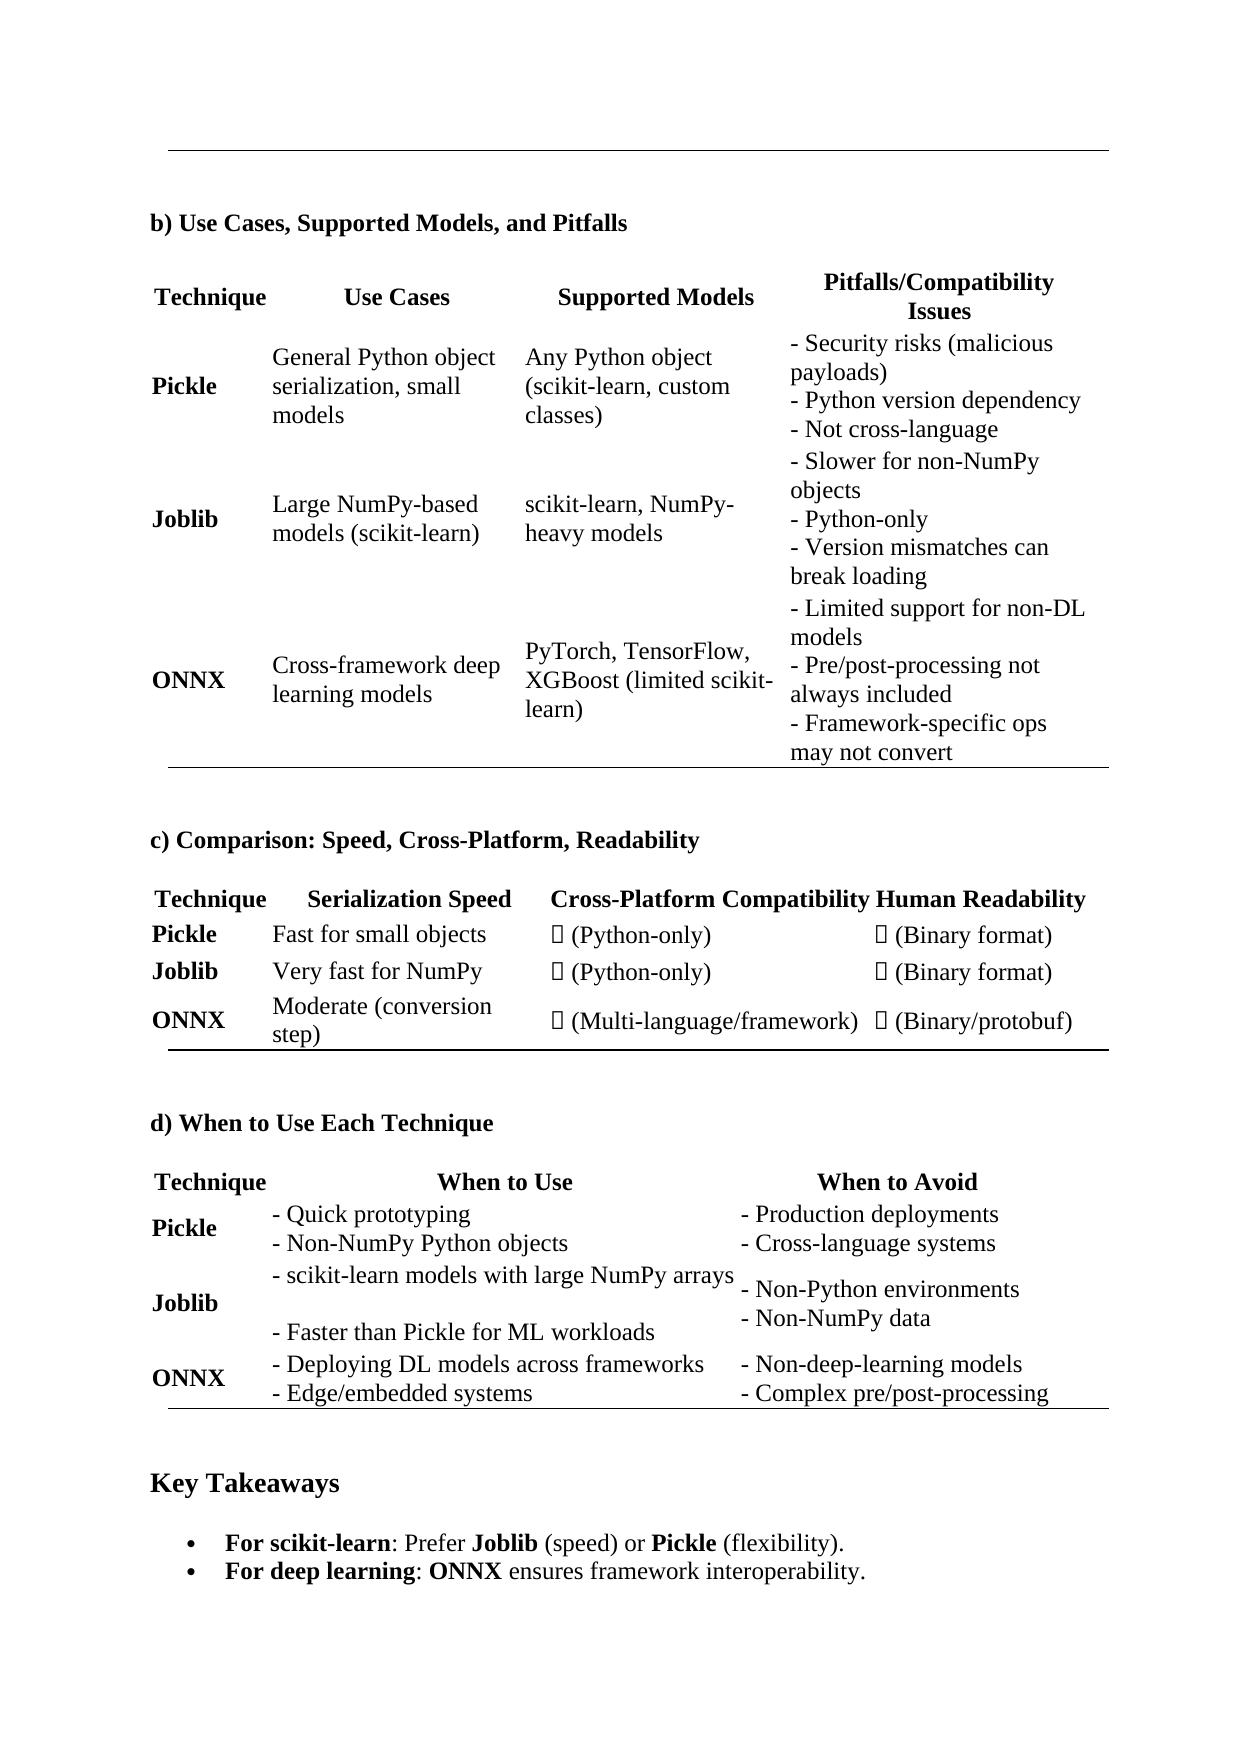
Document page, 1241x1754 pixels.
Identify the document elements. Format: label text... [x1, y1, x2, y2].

table_header Technique [150, 883, 271, 915]
table_header Technique [150, 1166, 270, 1197]
text c) Comparison: Speed, Cross-Platform, Readability [150, 825, 1090, 854]
table_cell ONNX [150, 1348, 270, 1408]
table_cell Pickle [150, 326, 270, 444]
table_cell Large NumPy-based models (scikit-learn) [270, 445, 523, 591]
table_header Technique [150, 266, 270, 326]
table_cell scikit-learn, NumPy-heavy models [523, 445, 788, 591]
table_header Supported Models [523, 266, 788, 326]
table_cell Joblib [150, 952, 271, 989]
table_cell - scikit-learn models with large NumPy arrays - Faster than Pickle for ML workloads [270, 1258, 739, 1347]
table_cell General Python object serialization, small models [270, 326, 523, 444]
table_cell ❌ (Binary format) [872, 915, 1089, 952]
table_cell Moderate (conversion step) [271, 989, 548, 1049]
list For scikit-learn: Prefer Joblib (speed) or Pickle (flexibility). [187, 1528, 1090, 1556]
table_cell - Non-Python environments - Non-NumPy data [739, 1258, 1055, 1347]
table_header Cross-Platform Compatibility [548, 883, 872, 915]
table_header Human Readability [872, 883, 1089, 915]
table_cell Pickle [150, 915, 271, 952]
text Key Takeaways [150, 1466, 1090, 1498]
table_cell Cross-framework deep learning models [270, 591, 523, 767]
table_cell ✅ (Multi-language/framework) [548, 989, 872, 1049]
table_header Serialization Speed [271, 883, 548, 915]
table_cell - Limited support for non-DL models - Pre/post-processing not always included - Framework-specific ops may not convert [789, 591, 1089, 767]
table_cell ❌ (Python-only) [548, 952, 872, 989]
table_cell - Slower for non-NumPy objects - Python-only - Version mismatches can break loading [789, 445, 1089, 591]
text d) When to Use Each Technique [150, 1108, 1090, 1136]
table_cell Fast for small objects [271, 915, 548, 952]
table_cell ❌ (Python-only) [548, 915, 872, 952]
table_cell ONNX [150, 989, 271, 1050]
table_cell Joblib [150, 1258, 270, 1347]
table_header When to Avoid [739, 1166, 1055, 1197]
table_cell Pickle [150, 1198, 270, 1258]
table_cell ONNX [150, 591, 270, 767]
table_cell - Security risks (malicious payloads) - Python version dependency - Not cross-language [789, 326, 1089, 444]
list For deep learning: ONNX ensures framework interoperability. [187, 1556, 1090, 1585]
table_header Use Cases [270, 266, 523, 326]
table_cell PyTorch, TensorFlow, XGBoost (limited scikit-learn) [523, 591, 788, 767]
table_cell ❌ (Binary/protobuf) [872, 989, 1089, 1049]
table_cell ❌ (Binary format) [872, 952, 1089, 989]
table_cell - Deploying DL models across frameworks - Edge/embedded systems [270, 1348, 739, 1408]
table_cell - Quick prototyping - Non-NumPy Python objects [270, 1198, 739, 1258]
table_header When to Use [270, 1166, 739, 1197]
table_cell Very fast for NumPy [271, 952, 548, 989]
table_cell Joblib [150, 445, 270, 591]
text b) Use Cases, Supported Models, and Pitfalls [150, 208, 1090, 237]
table_cell - Production deployments - Cross-language systems [739, 1198, 1055, 1258]
table_header Pitfalls/Compatibility Issues [789, 266, 1089, 326]
table_cell - Non-deep-learning models - Complex pre/post-processing [739, 1348, 1055, 1408]
table_cell Any Python object (scikit-learn, custom classes) [523, 326, 788, 444]
